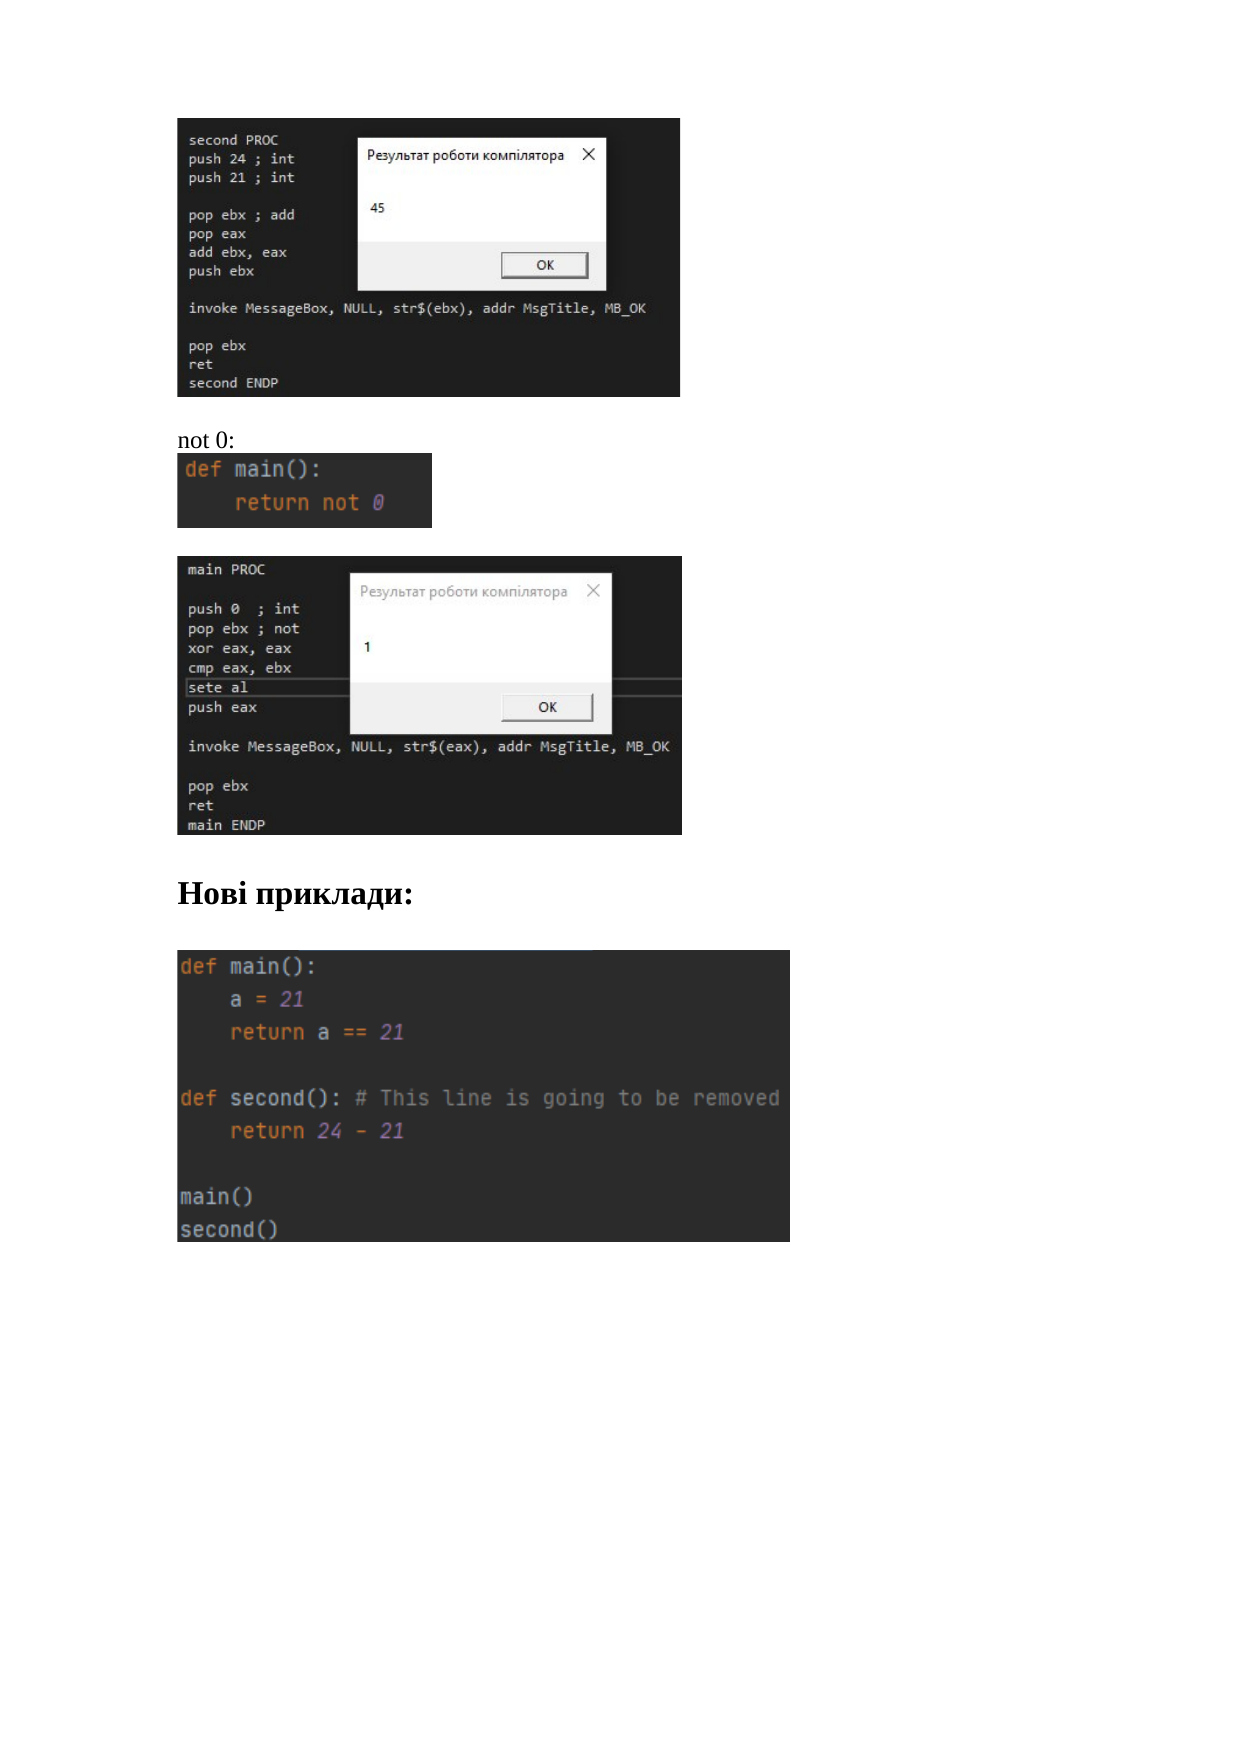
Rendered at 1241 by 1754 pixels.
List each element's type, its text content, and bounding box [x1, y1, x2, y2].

picture [177, 453, 432, 528]
picture [177, 556, 682, 835]
picture [177, 950, 790, 1242]
picture [177, 118, 681, 397]
text not 0: [177, 425, 1152, 454]
text Новi приклади: [177, 873, 1152, 912]
